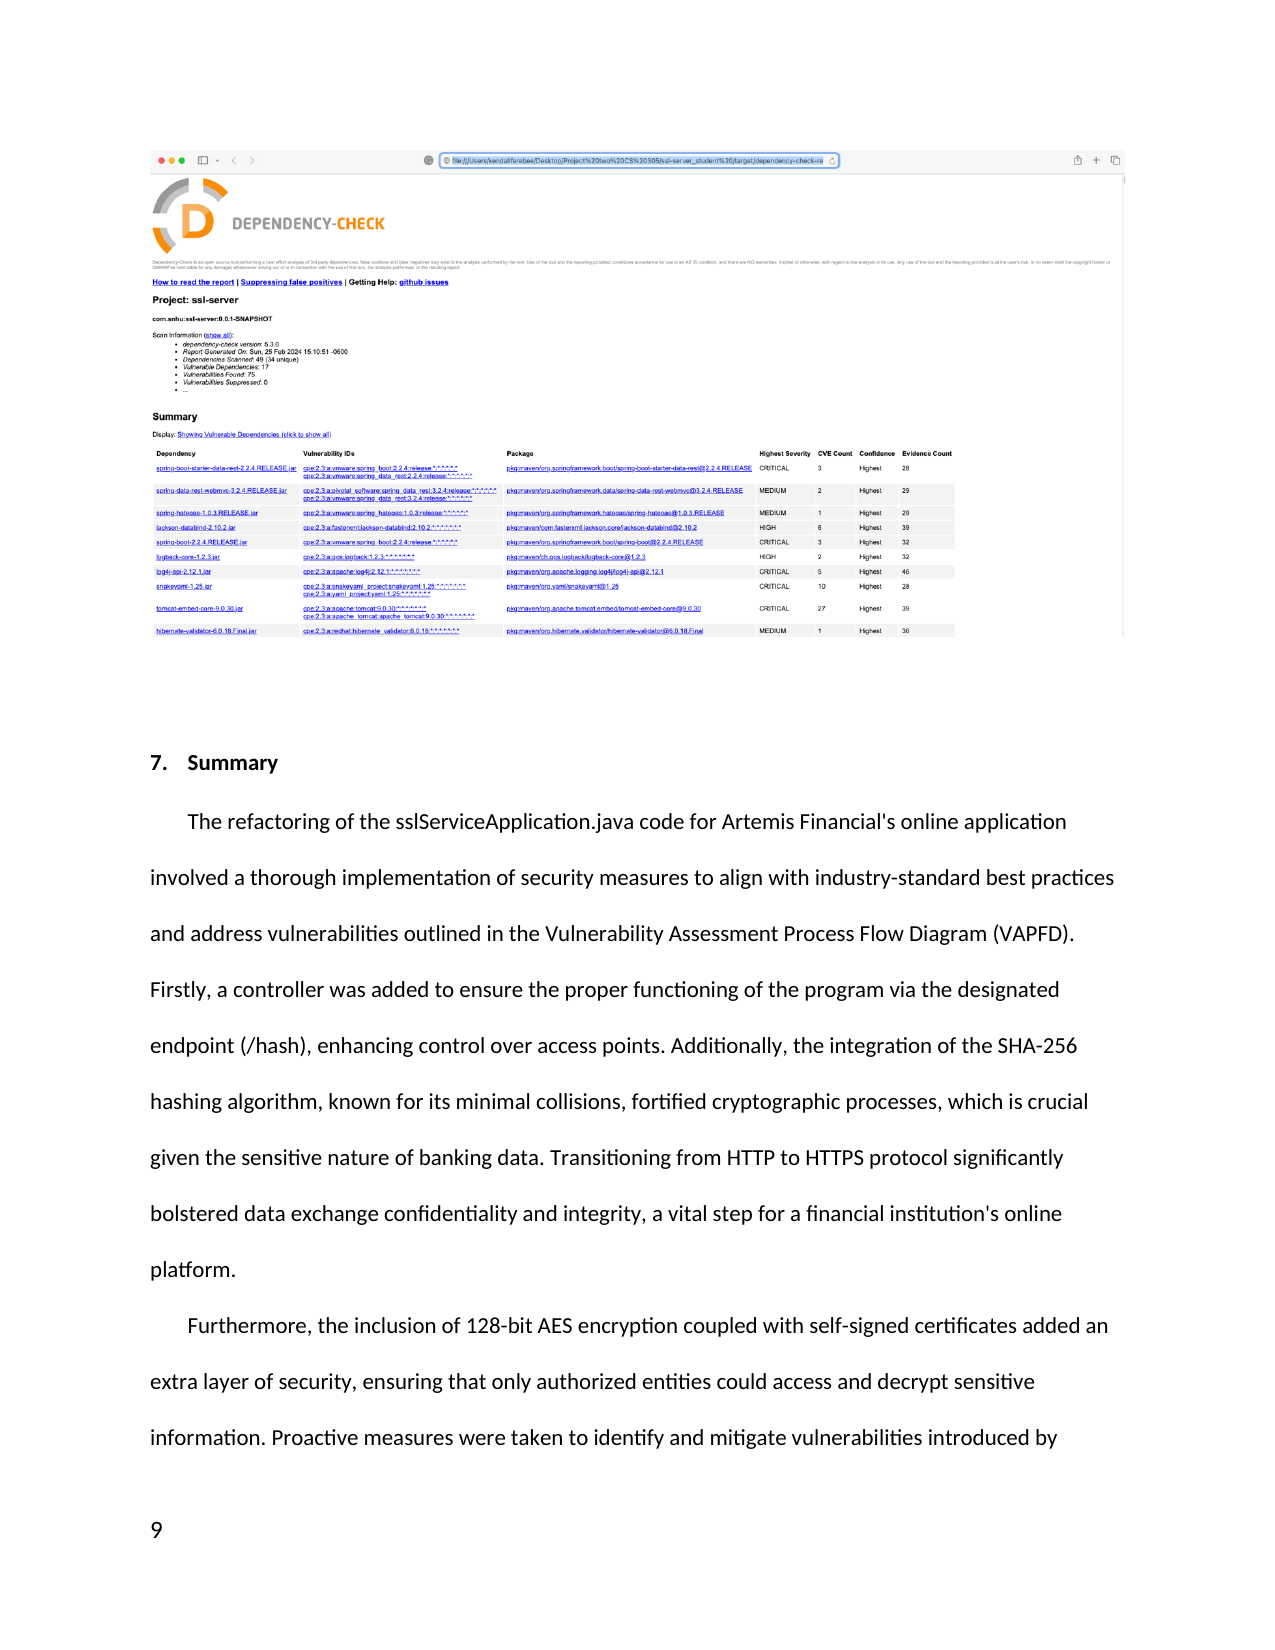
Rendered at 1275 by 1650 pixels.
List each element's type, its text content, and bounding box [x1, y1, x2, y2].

text The refactoring of the sslServiceApplication.java code for Artemis Financial's online application involved a thorough implementation of security measures to align with industry-standard best practices and address vulnerabilities outlined in the Vulnerability Assessment Process Flow Diagram (VAPFD). Firstly, a controller was added to ensure the proper functioning of the program via the designated endpoint (/hash), enhancing control over access points. Additionally, the integration of the SHA-256 hashing algorithm, known for its minimal collisions, fortified cryptographic processes, which is crucial given the sensitive nature of banking data. Transitioning from HTTP to HTTPS protocol significantly bolstered data exchange confidentiality and integrity, a vital step for a financial institution's online platform. [150, 807, 1125, 1283]
picture [150, 150, 1125, 637]
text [150, 1311, 1125, 1451]
subtitle Summary [150, 748, 1125, 776]
